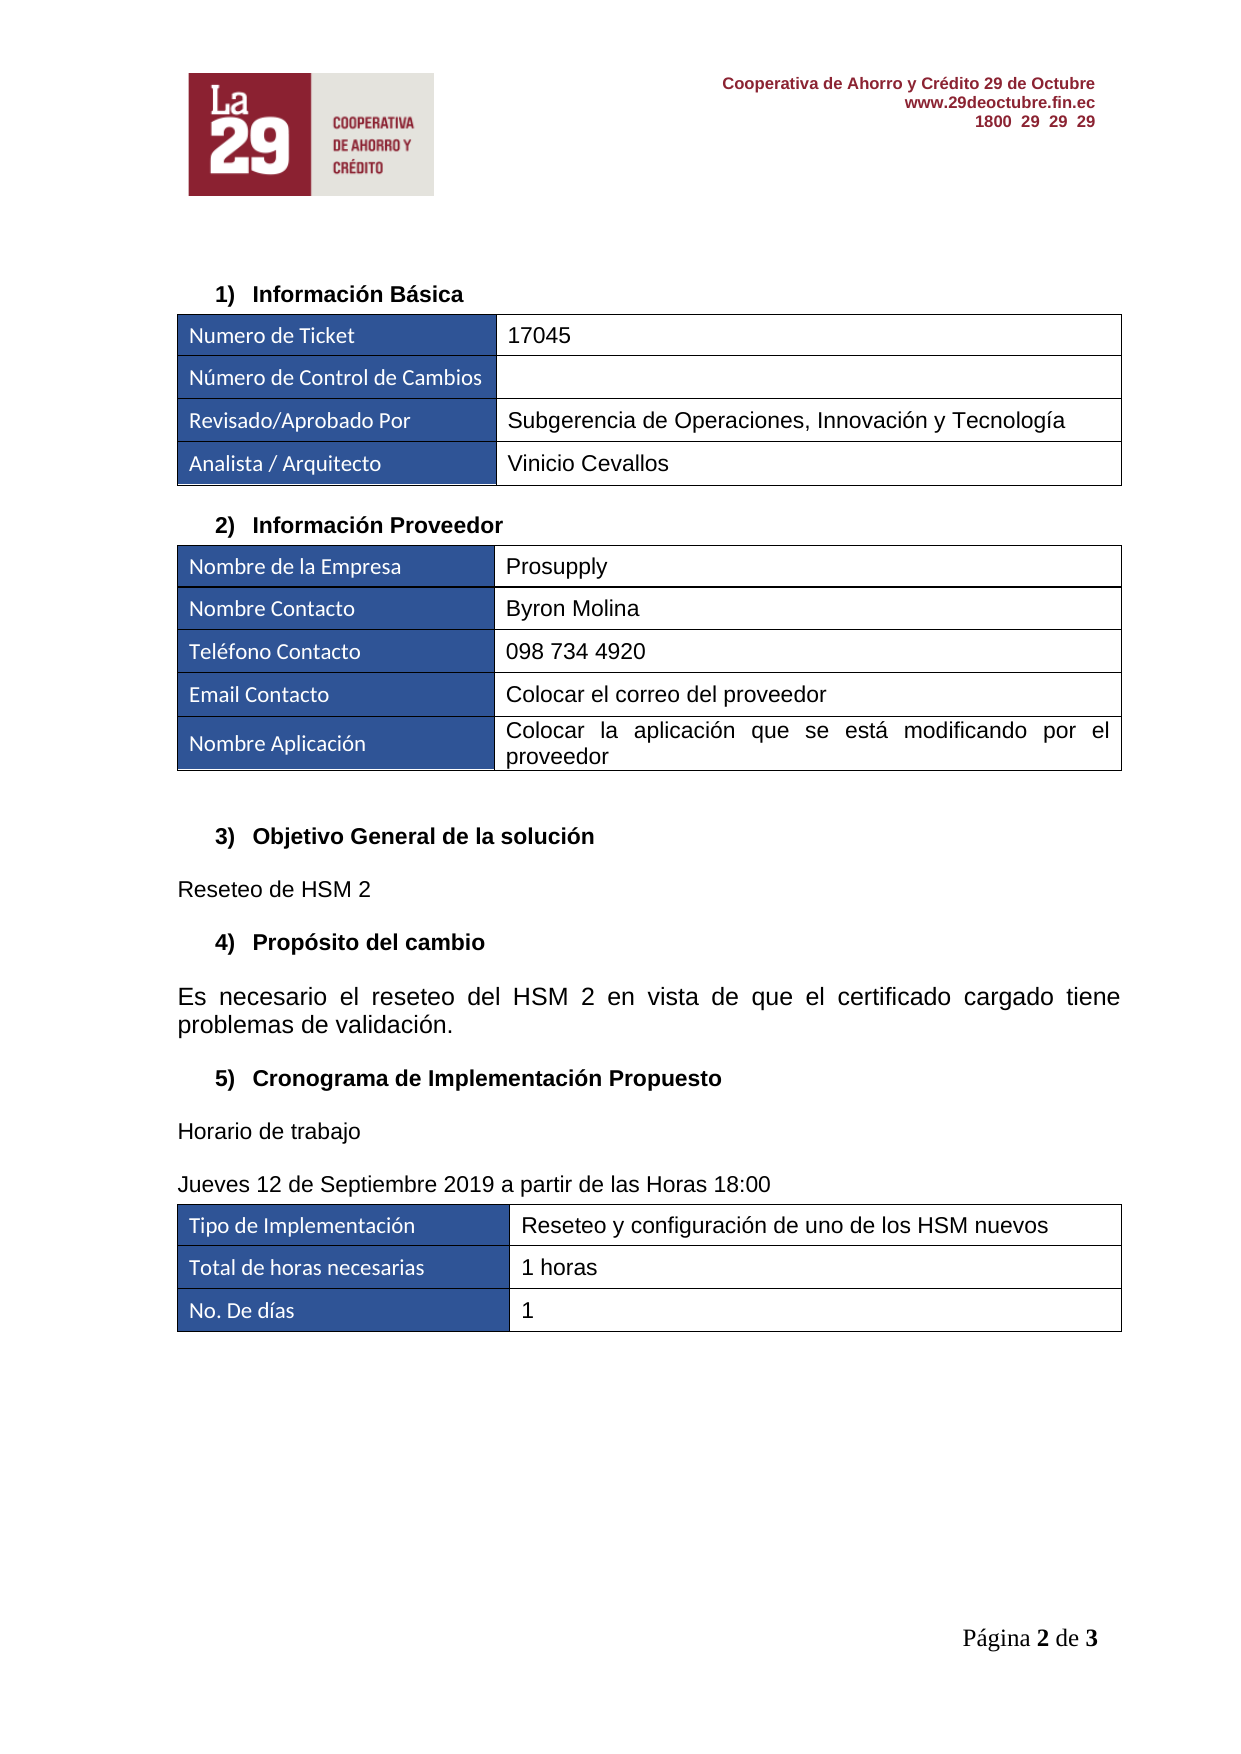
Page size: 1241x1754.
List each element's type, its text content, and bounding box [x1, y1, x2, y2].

table_cell Email Contacto [178, 673, 494, 716]
table_header Prosupply [495, 546, 1121, 586]
text Jueves 12 de Septiembre 2019 a partir de las Horas 18:00 [177, 1171, 1122, 1197]
table_cell Colocar el correo del proveedor [495, 673, 1121, 716]
table_cell Analista / Arquitecto [178, 442, 496, 484]
table_cell Revisado/Aprobado Por [178, 399, 496, 441]
table_cell Teléfono Contacto [178, 630, 494, 672]
list Propósito del cambio [215, 929, 1122, 955]
table_cell Nombre Contacto [178, 588, 494, 629]
table_cell Nombre Aplicación [178, 717, 494, 769]
table_cell [497, 356, 1121, 398]
table_cell Colocar la aplicación que se está modificando por el proveedor [495, 717, 1121, 769]
list Información Básica [215, 281, 1122, 307]
table_cell No. De días [178, 1289, 509, 1331]
table_header Nombre de la Empresa [178, 546, 494, 586]
table_cell 1 horas [510, 1246, 1121, 1288]
table_header Numero de Ticket [178, 315, 496, 355]
table_cell Byron Molina [495, 588, 1121, 629]
list Cronograma de Implementación Propuesto [215, 1065, 1122, 1092]
table_cell 098 734 4920 [495, 630, 1121, 672]
table_cell 1 [510, 1289, 1121, 1331]
table_cell Número de Control de Cambios [178, 356, 496, 398]
list Objetivo General de la solución [215, 823, 1122, 850]
text Reseteo de HSM 2 [177, 876, 1122, 902]
picture [188, 73, 434, 196]
text Es necesario el reseteo del HSM 2 en vista de que el certificado cargado tiene problemas de validación. [177, 981, 1122, 1039]
list Información Proveedor [215, 512, 1122, 538]
table_cell Vinicio Cevallos [497, 442, 1121, 484]
table_header Tipo de Implementación [178, 1205, 509, 1245]
table_cell Subgerencia de Operaciones, Innovación y Tecnología [497, 399, 1121, 441]
table_header 17045 [497, 315, 1121, 355]
table_header Reseteo y configuración de uno de los HSM nuevos [510, 1205, 1121, 1245]
table_cell Total de horas necesarias [178, 1246, 509, 1288]
text Horario de trabajo [177, 1118, 1122, 1144]
